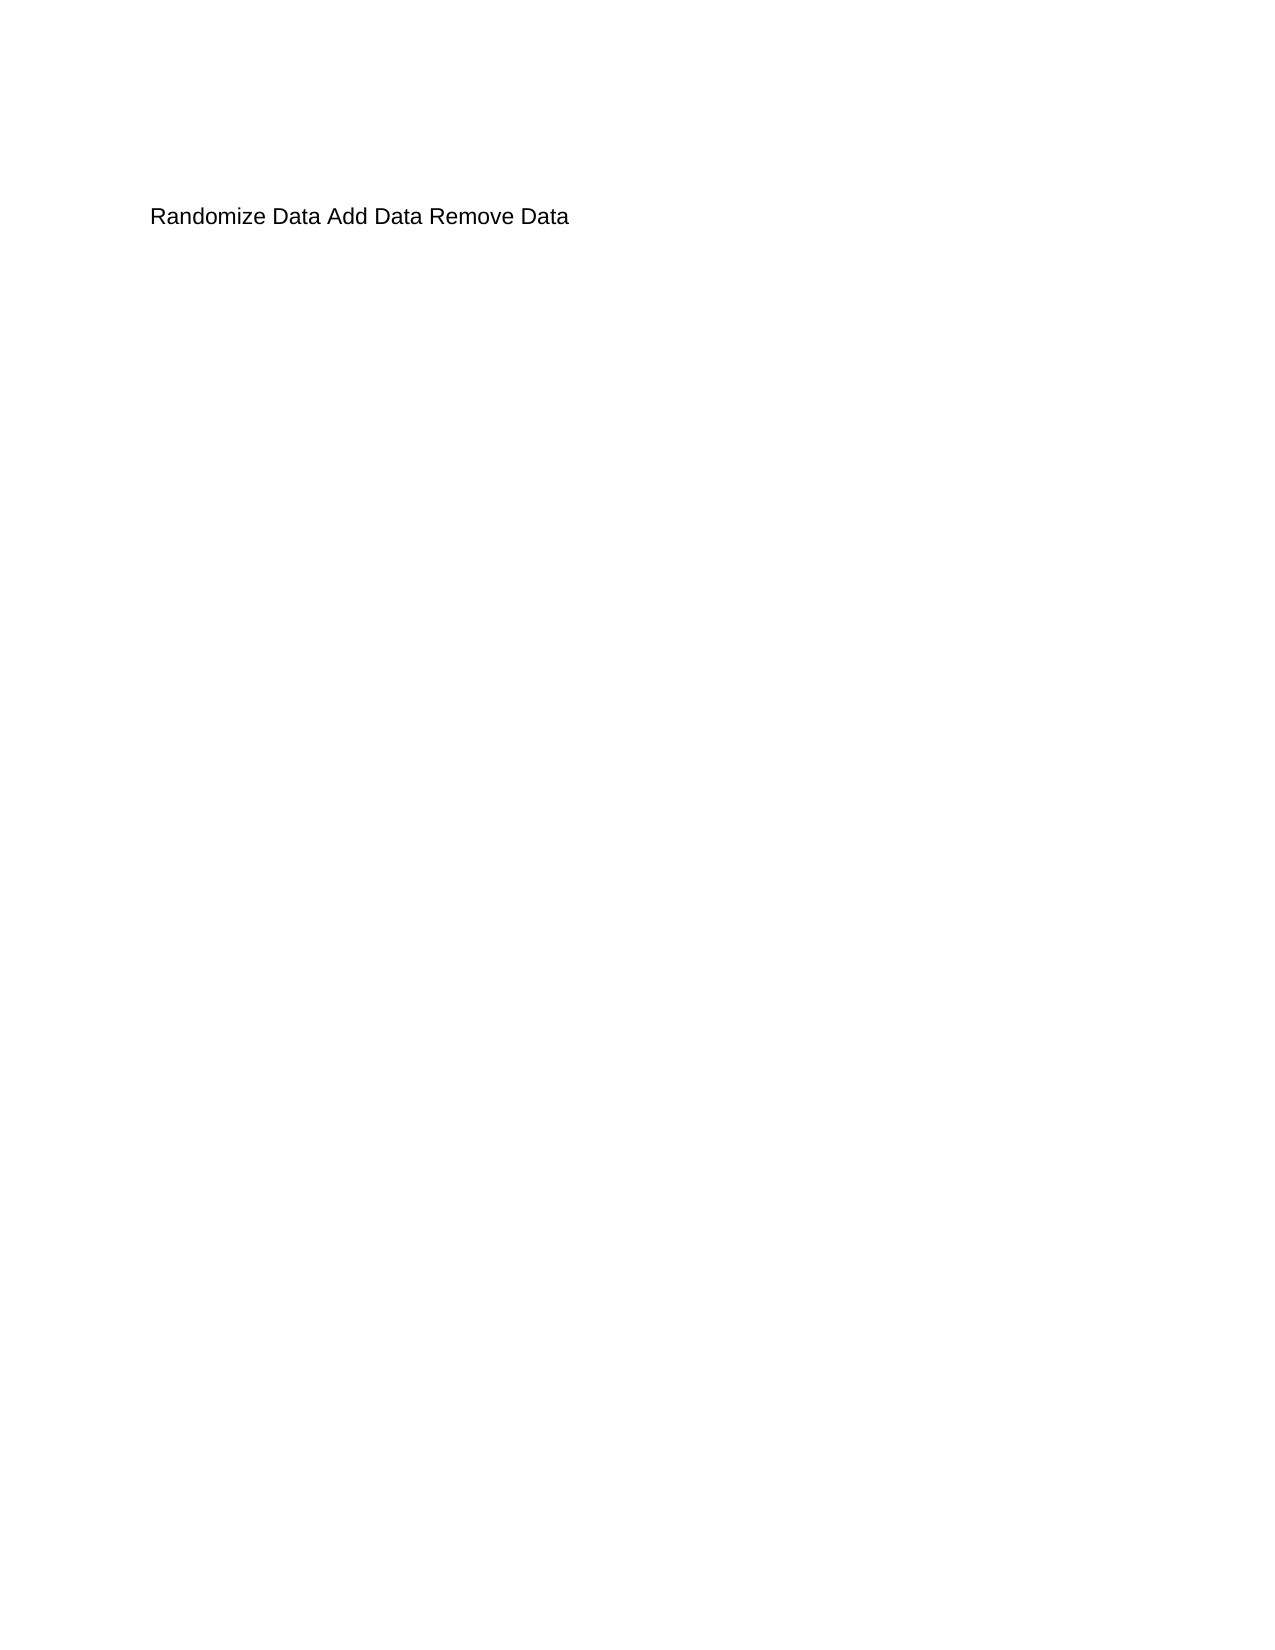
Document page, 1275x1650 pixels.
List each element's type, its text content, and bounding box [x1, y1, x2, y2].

text Randomize Data Add Data Remove Data [150, 203, 1125, 229]
